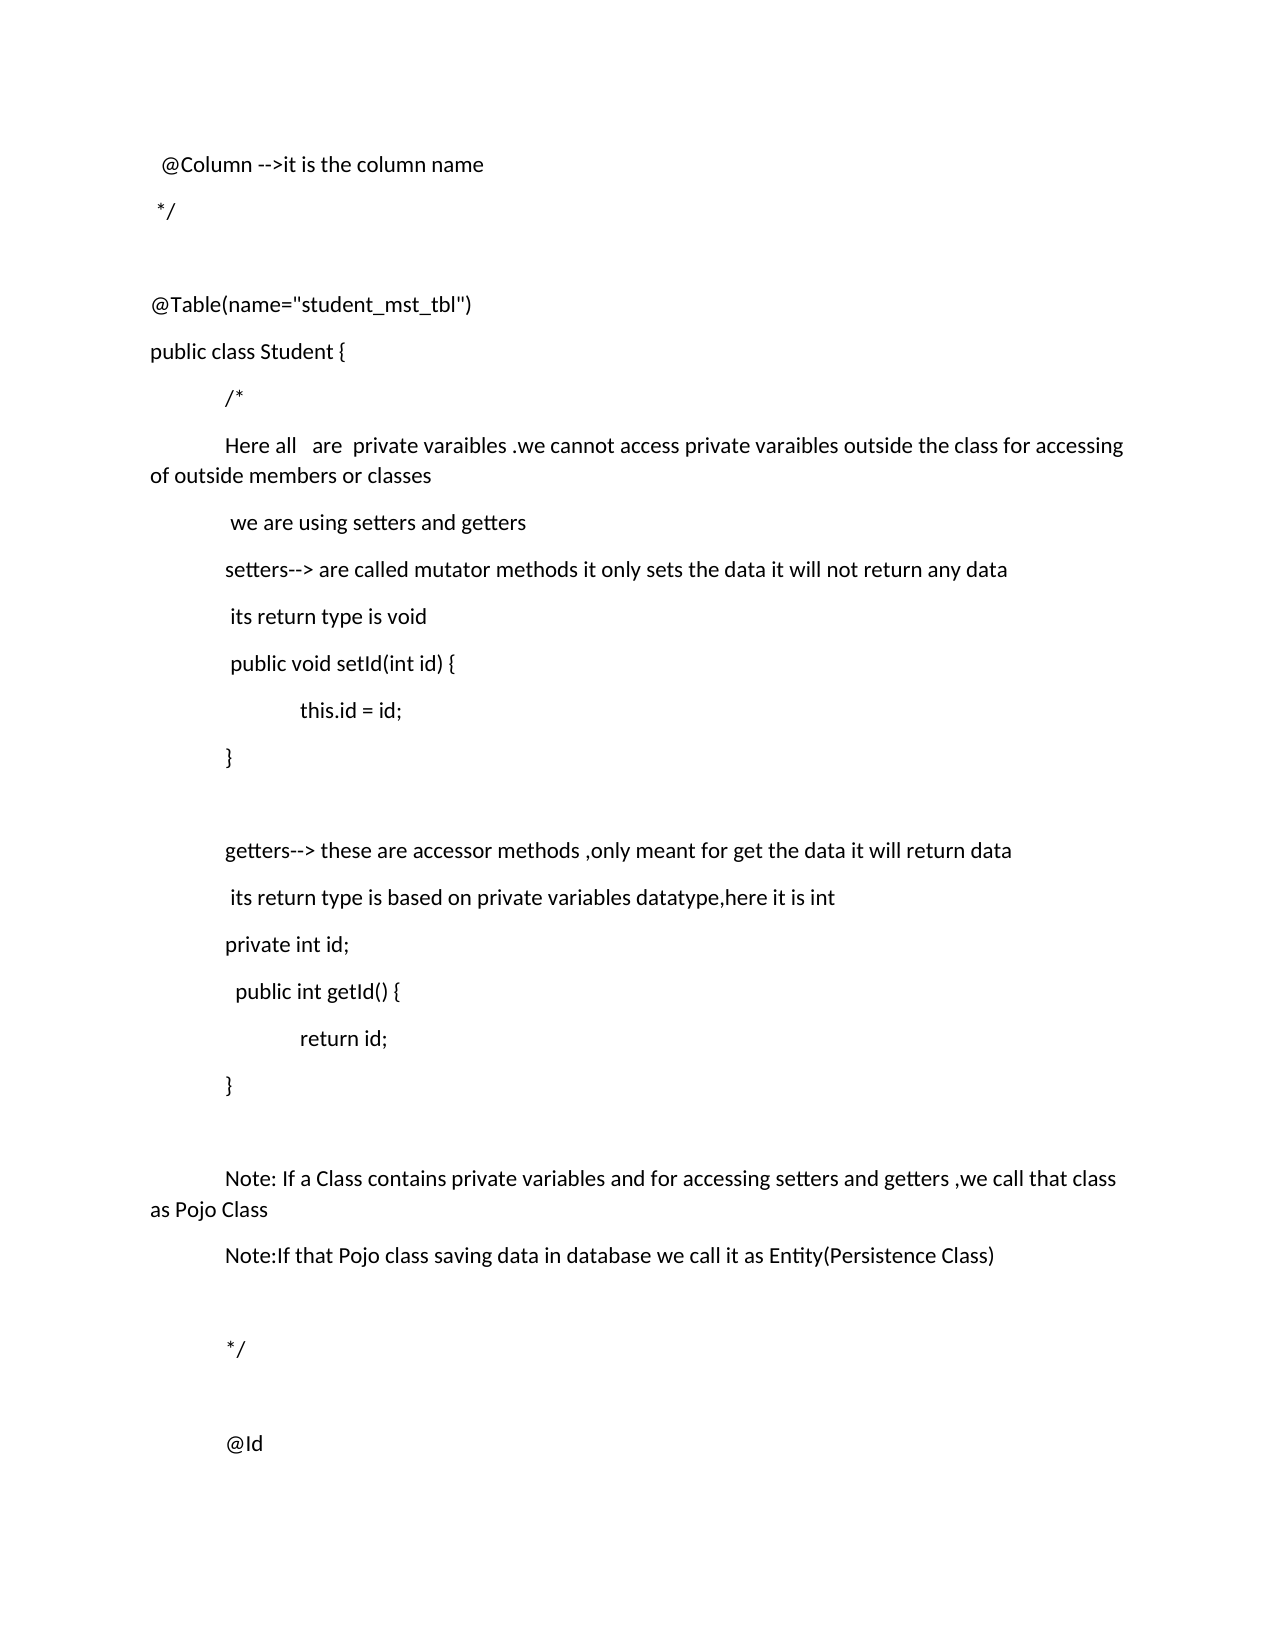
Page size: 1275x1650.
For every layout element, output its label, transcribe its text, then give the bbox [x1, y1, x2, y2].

text its return type is based on private variables datatype,here it is int [150, 883, 1125, 911]
text Here all are private varaibles .we cannot access private varaibles outside the class for accessing of outside members or classes [150, 431, 1125, 489]
text @Id [150, 1429, 1125, 1457]
text return id; [150, 1024, 1125, 1052]
text Note:If that Pojo class saving data in database we call it as Entity(Persistence Class) [150, 1242, 1125, 1270]
text */ [150, 197, 1125, 225]
text Note: If a Class contains private variables and for accessing setters and getters ,we call that class as Pojo Class [150, 1164, 1125, 1223]
text public int getId() { [150, 977, 1125, 1005]
text we are using setters and getters [150, 508, 1125, 536]
text private int id; [150, 930, 1125, 958]
text } [150, 1071, 1125, 1099]
text */ [150, 1335, 1125, 1363]
text public class Student { [150, 337, 1125, 366]
text its return type is void [150, 602, 1125, 630]
text @Column -->it is the column name [150, 150, 1125, 178]
text @Table(name="student_mst_tbl") [150, 291, 1125, 319]
text setters--> are called mutator methods it only sets the data it will not return any data [150, 555, 1125, 583]
text getters--> these are accessor methods ,only meant for get the data it will return data [150, 836, 1125, 864]
text } [150, 743, 1125, 771]
text public void setId(int id) { [150, 649, 1125, 677]
text /* [150, 384, 1125, 412]
text this.id = id; [150, 696, 1125, 724]
